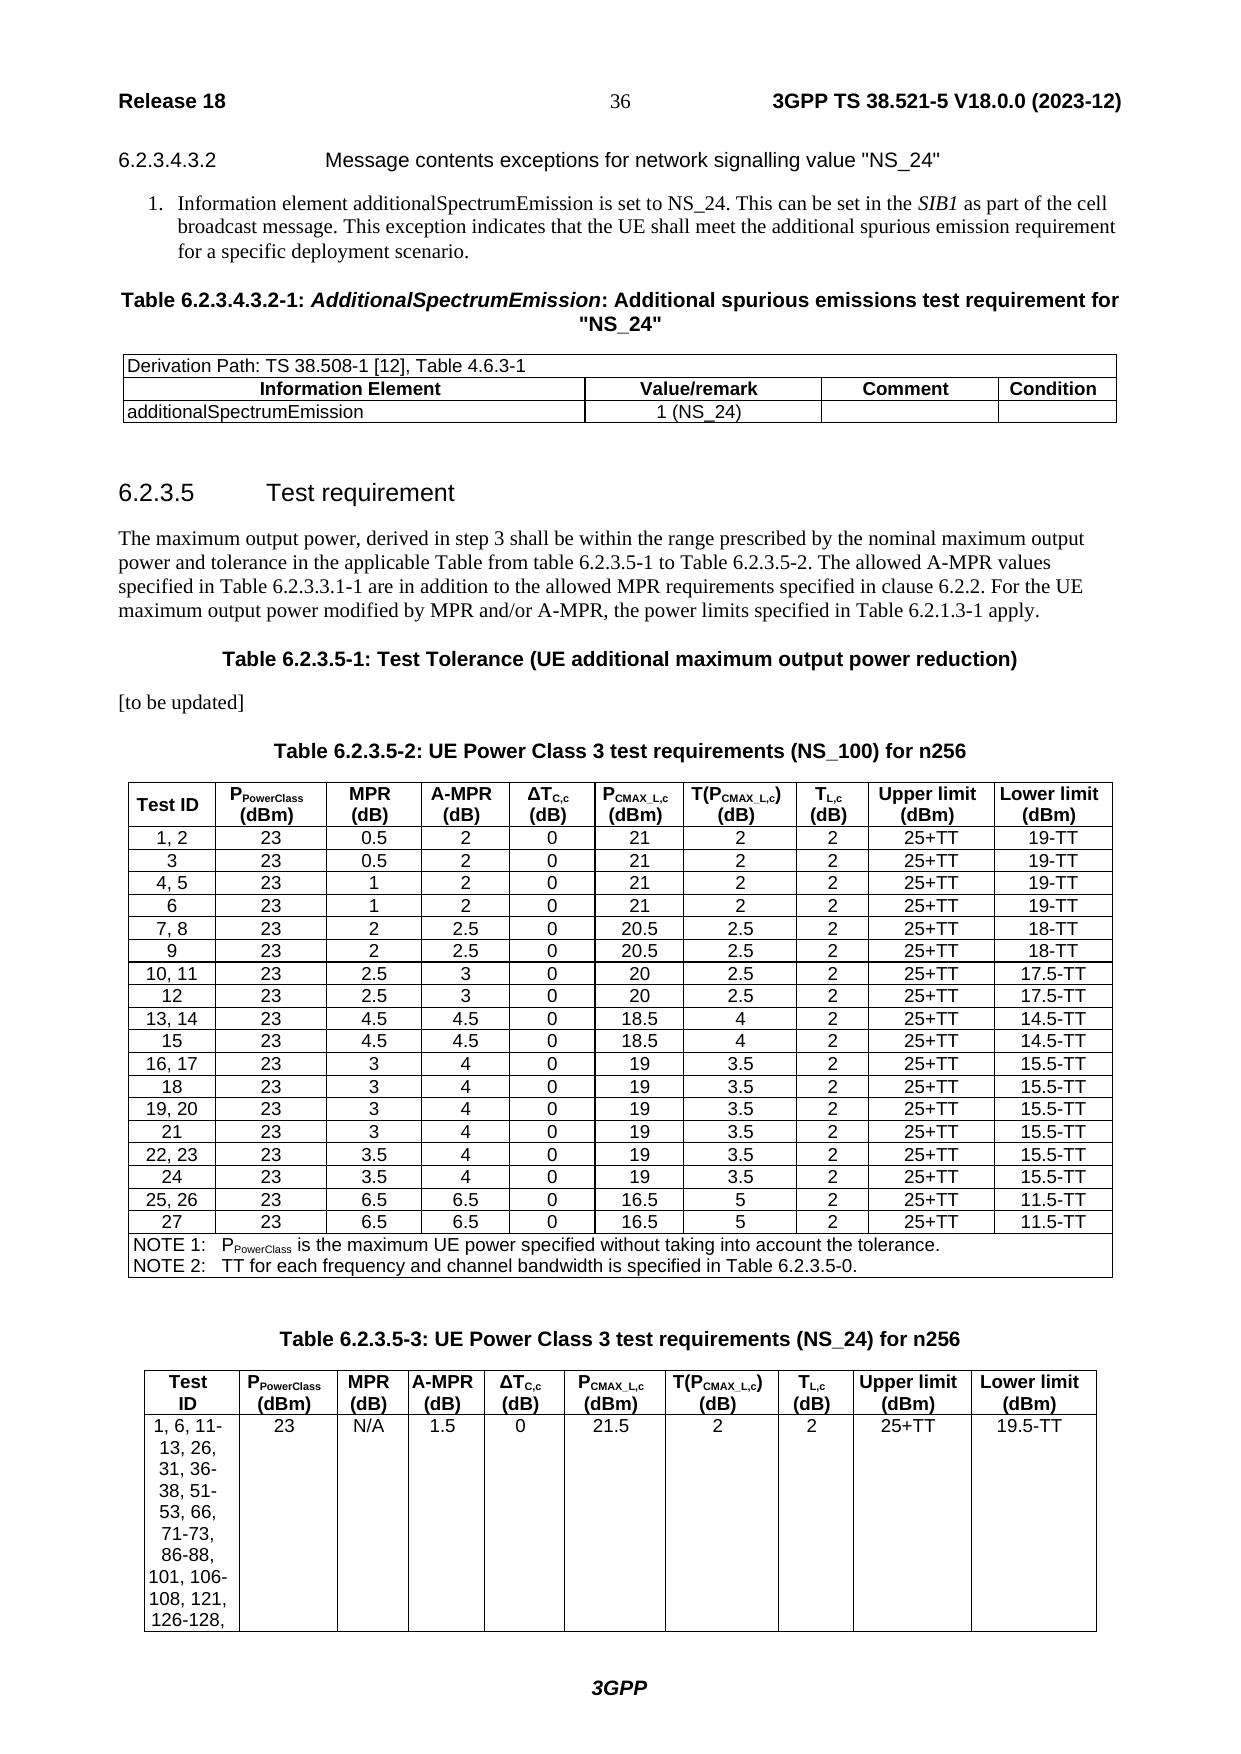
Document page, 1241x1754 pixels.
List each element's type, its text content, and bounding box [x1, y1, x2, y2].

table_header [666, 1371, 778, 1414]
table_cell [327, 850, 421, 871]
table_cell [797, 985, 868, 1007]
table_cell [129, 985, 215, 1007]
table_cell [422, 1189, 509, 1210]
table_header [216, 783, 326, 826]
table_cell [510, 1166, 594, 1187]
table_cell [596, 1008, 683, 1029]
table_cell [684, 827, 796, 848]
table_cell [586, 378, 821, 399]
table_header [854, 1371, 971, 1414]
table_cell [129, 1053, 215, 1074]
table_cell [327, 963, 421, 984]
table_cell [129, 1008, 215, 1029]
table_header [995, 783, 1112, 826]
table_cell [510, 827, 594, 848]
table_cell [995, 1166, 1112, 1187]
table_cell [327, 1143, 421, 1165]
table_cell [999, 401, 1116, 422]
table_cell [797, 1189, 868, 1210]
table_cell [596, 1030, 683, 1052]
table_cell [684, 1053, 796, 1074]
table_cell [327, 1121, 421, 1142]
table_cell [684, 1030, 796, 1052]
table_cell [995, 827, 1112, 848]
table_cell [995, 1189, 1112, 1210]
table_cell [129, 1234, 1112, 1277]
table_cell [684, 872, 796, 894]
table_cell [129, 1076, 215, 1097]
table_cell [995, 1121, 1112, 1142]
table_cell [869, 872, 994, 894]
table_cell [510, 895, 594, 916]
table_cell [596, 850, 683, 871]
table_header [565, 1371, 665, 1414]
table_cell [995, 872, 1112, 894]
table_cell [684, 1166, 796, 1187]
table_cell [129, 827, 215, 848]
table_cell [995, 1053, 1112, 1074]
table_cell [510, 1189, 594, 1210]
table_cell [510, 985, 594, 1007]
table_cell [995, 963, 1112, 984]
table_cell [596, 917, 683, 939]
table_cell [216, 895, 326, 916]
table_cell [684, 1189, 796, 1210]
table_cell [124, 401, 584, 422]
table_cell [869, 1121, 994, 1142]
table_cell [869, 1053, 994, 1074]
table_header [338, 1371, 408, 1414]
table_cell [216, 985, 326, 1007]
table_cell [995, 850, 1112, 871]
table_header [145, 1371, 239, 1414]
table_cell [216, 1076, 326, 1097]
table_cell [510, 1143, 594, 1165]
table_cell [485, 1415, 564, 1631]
text Table 6.2.3.5-2: UE Power Class 3 test requirements (NS_100) for n256 [118, 739, 1122, 763]
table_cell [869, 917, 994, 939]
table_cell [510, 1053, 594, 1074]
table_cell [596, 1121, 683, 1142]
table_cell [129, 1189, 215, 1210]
subtitle 6.2.3.5 Test requirement [118, 478, 1122, 507]
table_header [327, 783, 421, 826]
text 1. Information element additionalSpectrumEmission is set to NS_24. This can be set in the SIB1 as part of the cell broadcast message. This exception indicates that the UE shall meet the additional spurious emission requirement for a specific deployment scenario. [148, 190, 1122, 263]
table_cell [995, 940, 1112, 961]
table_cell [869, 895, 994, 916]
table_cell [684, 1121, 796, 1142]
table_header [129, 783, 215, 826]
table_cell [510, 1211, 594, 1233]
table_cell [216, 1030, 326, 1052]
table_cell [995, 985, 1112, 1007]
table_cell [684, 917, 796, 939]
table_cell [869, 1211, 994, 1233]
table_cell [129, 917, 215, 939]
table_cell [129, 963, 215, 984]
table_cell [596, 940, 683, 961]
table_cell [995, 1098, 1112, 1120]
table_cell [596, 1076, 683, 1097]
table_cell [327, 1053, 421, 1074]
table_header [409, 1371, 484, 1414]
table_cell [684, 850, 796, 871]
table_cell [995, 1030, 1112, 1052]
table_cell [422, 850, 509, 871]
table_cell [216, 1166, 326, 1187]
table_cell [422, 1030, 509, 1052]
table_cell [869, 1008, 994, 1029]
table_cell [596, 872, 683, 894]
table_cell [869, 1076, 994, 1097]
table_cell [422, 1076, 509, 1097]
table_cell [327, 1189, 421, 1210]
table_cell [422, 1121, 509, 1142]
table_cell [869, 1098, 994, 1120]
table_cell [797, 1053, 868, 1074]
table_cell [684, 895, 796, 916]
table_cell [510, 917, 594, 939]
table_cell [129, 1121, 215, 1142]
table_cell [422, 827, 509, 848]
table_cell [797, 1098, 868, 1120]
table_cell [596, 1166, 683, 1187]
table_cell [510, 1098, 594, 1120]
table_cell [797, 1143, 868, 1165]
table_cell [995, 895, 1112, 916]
text Table 6.2.3.4.3.2-1: AdditionalSpectrumEmission: Additional spurious emissions test requirement for "NS_24" [118, 288, 1122, 336]
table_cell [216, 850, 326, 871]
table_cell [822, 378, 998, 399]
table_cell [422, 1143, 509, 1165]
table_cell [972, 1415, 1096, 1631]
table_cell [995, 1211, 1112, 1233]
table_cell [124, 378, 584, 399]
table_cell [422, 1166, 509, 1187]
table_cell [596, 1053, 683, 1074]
text Table 6.2.3.5-1: Test Tolerance (UE additional maximum output power reduction) [118, 647, 1122, 671]
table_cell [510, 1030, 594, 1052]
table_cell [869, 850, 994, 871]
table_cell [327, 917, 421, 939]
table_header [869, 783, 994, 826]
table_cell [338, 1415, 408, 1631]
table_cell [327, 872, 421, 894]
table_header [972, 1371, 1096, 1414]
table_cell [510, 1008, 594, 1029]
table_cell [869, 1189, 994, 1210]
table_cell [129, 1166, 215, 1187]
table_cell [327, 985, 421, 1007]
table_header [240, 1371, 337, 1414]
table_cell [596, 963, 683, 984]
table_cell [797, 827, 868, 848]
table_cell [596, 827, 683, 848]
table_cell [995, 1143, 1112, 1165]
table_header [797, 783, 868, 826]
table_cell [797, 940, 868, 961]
text 6.2.3.4.3.2 Message contents exceptions for network signalling value "NS_24" [118, 148, 1122, 172]
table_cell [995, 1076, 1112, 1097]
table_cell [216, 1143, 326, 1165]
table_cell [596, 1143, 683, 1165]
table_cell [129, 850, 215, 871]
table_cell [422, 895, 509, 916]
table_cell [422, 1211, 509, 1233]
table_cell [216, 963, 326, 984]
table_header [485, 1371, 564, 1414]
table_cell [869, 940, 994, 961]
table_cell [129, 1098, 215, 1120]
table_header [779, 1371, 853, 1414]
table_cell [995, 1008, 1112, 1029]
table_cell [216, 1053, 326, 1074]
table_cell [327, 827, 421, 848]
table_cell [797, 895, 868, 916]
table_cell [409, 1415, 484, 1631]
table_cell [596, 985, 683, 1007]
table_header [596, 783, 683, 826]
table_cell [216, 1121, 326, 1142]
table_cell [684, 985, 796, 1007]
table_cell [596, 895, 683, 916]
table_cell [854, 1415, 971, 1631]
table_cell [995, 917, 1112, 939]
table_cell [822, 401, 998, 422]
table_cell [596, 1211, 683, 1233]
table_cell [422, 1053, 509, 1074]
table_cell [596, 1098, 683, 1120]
text The maximum output power, derived in step 3 shall be within the range prescribed by the nominal maximum output power and tolerance in the applicable Table from table 6.2.3.5-1 to Table 6.2.3.5-2. The allowed A-MPR values specified in Table 6.2.3.3.1-1 are in addition to the allowed MPR requirements specified in clause 6.2.2. For the UE maximum output power modified by MPR and/or A-MPR, the power limits specified in Table 6.2.1.3-1 apply. [118, 526, 1122, 622]
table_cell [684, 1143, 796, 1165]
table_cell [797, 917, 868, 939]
text [to be updated] [118, 690, 1122, 714]
text Table 6.2.3.5-3: UE Power Class 3 test requirements (NS_24) for n256 [118, 1327, 1122, 1351]
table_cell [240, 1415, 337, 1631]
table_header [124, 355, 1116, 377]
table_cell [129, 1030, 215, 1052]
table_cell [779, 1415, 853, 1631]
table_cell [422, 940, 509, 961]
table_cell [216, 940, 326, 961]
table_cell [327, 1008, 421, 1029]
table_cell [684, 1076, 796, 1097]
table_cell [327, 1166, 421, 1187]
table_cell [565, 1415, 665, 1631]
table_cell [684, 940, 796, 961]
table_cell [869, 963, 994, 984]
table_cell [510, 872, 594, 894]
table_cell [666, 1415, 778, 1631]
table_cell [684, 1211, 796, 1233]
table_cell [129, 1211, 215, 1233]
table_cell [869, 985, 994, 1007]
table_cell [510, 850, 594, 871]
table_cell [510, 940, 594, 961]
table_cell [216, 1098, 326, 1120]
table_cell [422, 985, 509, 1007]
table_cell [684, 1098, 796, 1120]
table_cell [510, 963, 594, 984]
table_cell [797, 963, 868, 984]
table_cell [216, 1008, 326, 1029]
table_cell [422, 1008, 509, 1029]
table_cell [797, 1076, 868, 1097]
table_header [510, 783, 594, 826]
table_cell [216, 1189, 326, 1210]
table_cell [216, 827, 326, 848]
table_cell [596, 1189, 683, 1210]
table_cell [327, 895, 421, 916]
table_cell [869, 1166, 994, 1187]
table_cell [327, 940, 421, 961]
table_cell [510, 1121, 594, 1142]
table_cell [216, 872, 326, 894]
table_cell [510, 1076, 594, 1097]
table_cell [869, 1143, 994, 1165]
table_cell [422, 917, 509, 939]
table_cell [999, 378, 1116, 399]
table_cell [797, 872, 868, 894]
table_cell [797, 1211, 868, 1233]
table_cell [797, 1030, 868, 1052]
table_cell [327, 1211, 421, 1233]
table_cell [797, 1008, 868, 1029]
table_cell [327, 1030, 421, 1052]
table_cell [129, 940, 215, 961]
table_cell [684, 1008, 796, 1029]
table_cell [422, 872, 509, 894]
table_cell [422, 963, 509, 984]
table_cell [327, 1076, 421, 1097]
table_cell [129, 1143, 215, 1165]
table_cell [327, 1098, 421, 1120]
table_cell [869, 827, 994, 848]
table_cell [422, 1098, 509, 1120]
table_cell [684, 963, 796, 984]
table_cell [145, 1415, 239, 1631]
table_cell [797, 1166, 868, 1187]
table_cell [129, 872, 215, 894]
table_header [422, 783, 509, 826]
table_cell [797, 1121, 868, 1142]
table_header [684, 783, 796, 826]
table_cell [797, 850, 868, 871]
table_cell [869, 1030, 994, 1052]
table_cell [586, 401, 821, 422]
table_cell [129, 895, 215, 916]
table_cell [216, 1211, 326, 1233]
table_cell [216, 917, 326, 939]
